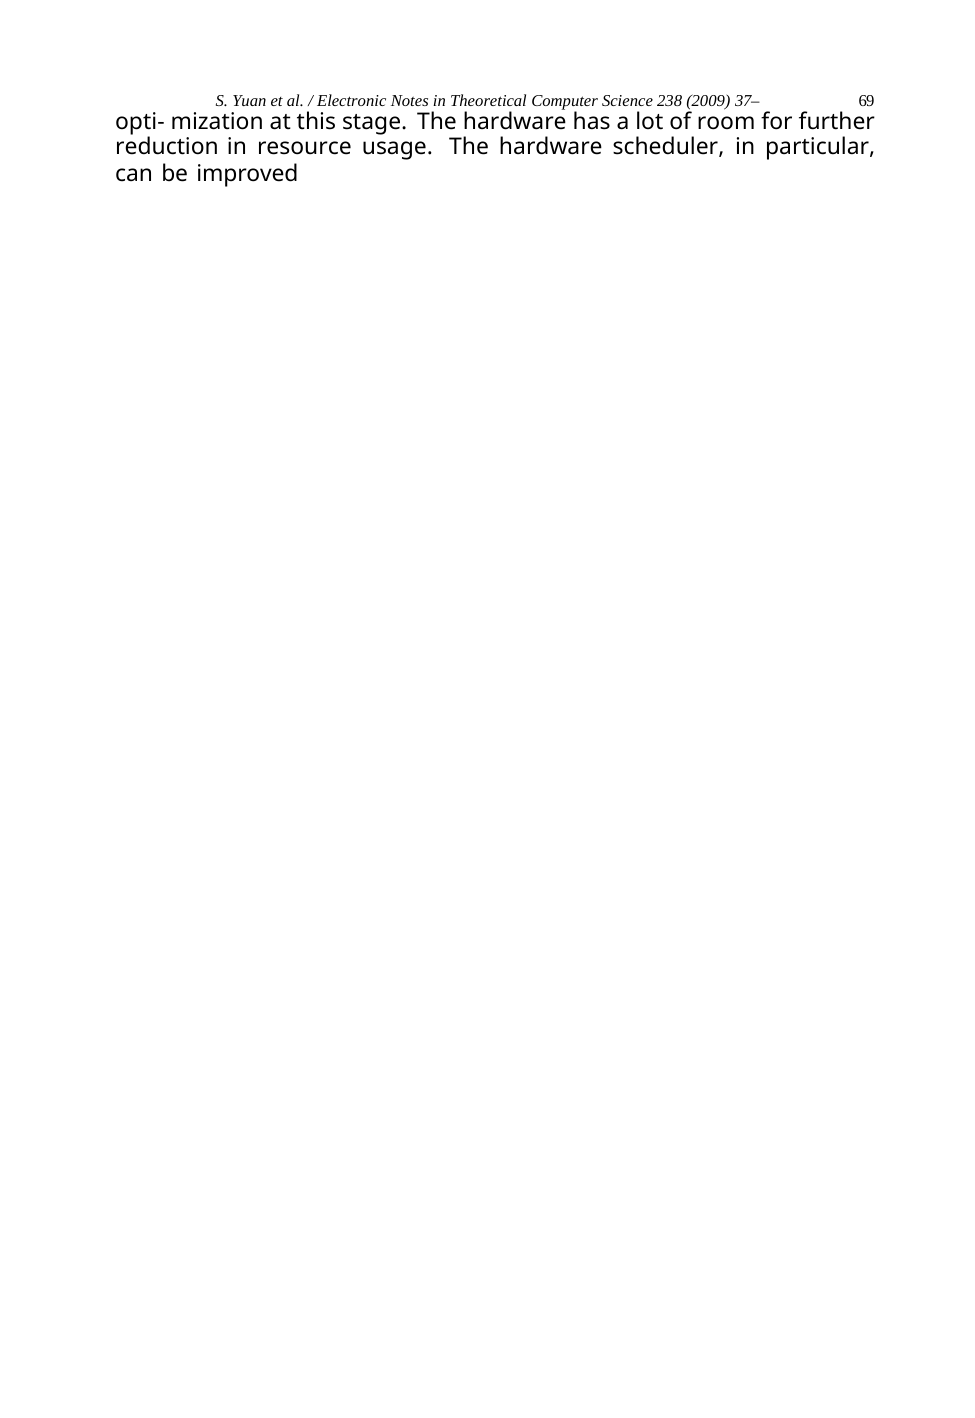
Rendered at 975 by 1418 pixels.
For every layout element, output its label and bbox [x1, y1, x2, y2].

text [115, 108, 875, 188]
